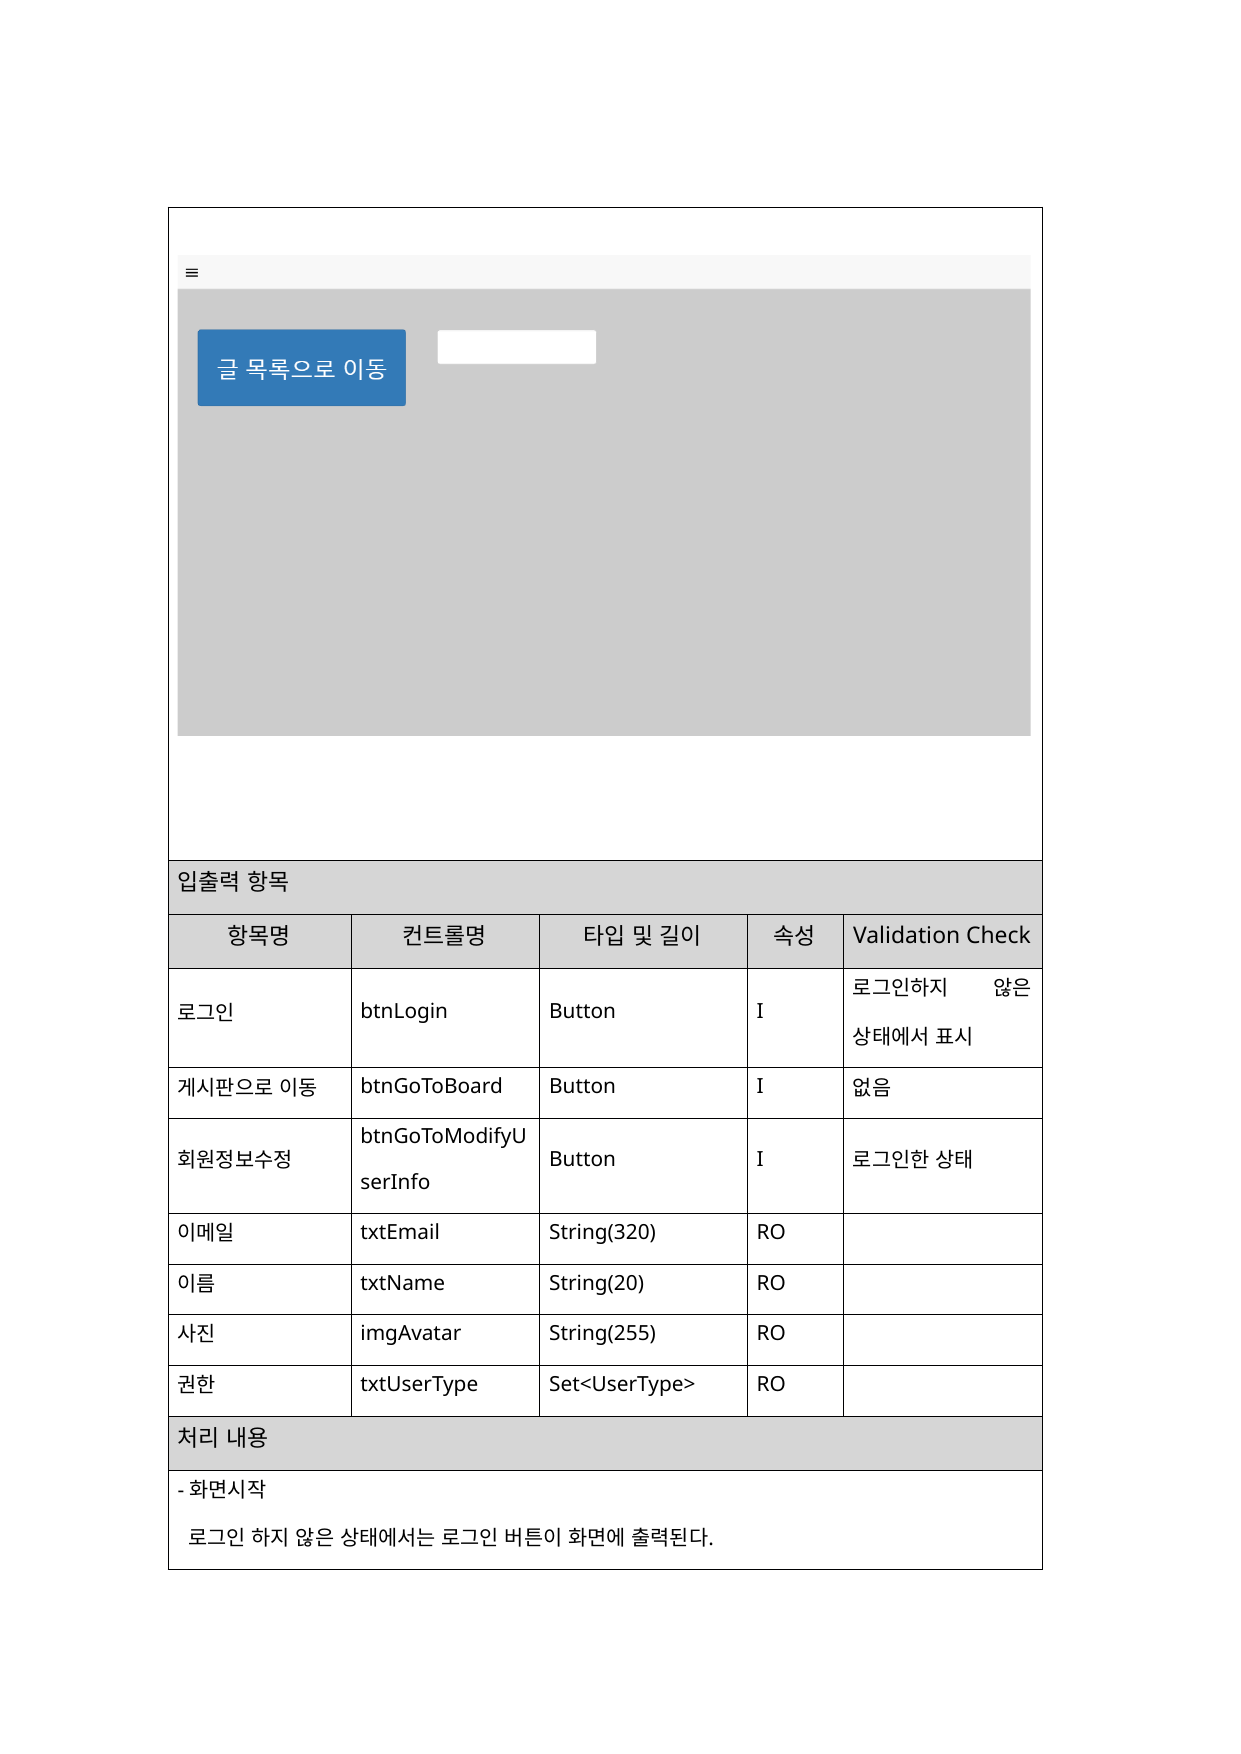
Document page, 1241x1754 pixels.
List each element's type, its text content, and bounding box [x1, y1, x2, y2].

table_cell 회원정보수정 [169, 1119, 351, 1213]
table_cell 게시판으로 이동 [169, 1068, 351, 1118]
table_cell txtUserType [352, 1366, 539, 1416]
table_cell 컨트롤명 [352, 915, 539, 968]
table_cell RO [748, 1265, 843, 1314]
table_cell RO [748, 1315, 843, 1365]
table_cell I [748, 1068, 843, 1118]
table_cell 로그인 [169, 969, 351, 1067]
table_cell 입출력 항목 [169, 861, 1042, 914]
table_cell 권한 [169, 1366, 351, 1416]
table_cell Button [540, 1119, 747, 1213]
table_cell txtEmail [352, 1214, 539, 1263]
table_cell Validation Check [844, 915, 1042, 968]
table_cell I [748, 1119, 843, 1213]
table_cell Button [540, 1068, 747, 1118]
table_cell 처리 내용 [169, 1417, 1042, 1470]
table_cell String(255) [540, 1315, 747, 1365]
table_cell 이메일 [169, 1214, 351, 1263]
table_cell Set<UserType> [540, 1366, 747, 1416]
picture [177, 255, 1031, 736]
table_cell Button [540, 969, 747, 1067]
table_cell I [748, 969, 843, 1067]
table_cell [844, 1315, 1042, 1365]
table_cell txtName [352, 1265, 539, 1314]
table_cell btnGoToBoard [352, 1068, 539, 1118]
table_cell [844, 1366, 1042, 1416]
table_cell btnLogin [352, 969, 539, 1067]
table_cell 로그인한 상태 [844, 1119, 1042, 1213]
table_cell [169, 208, 1042, 860]
table_cell [844, 1214, 1042, 1263]
table_cell 없음 [844, 1068, 1042, 1118]
table_cell RO [748, 1214, 843, 1263]
table_cell 이름 [169, 1265, 351, 1314]
table_cell String(320) [540, 1214, 747, 1263]
table_cell 항목명 [169, 915, 351, 968]
table_cell btnGoToModifyUserInfo [352, 1119, 539, 1213]
table_cell imgAvatar [352, 1315, 539, 1365]
table_cell String(20) [540, 1265, 747, 1314]
table_cell 사진 [169, 1315, 351, 1365]
table_cell 로그인하지 않은 상태에서 표시 [844, 969, 1042, 1067]
table_cell 타입 및 길이 [540, 915, 747, 968]
table_cell RO [748, 1366, 843, 1416]
table_cell [844, 1265, 1042, 1314]
table_cell 속성 [748, 915, 843, 968]
